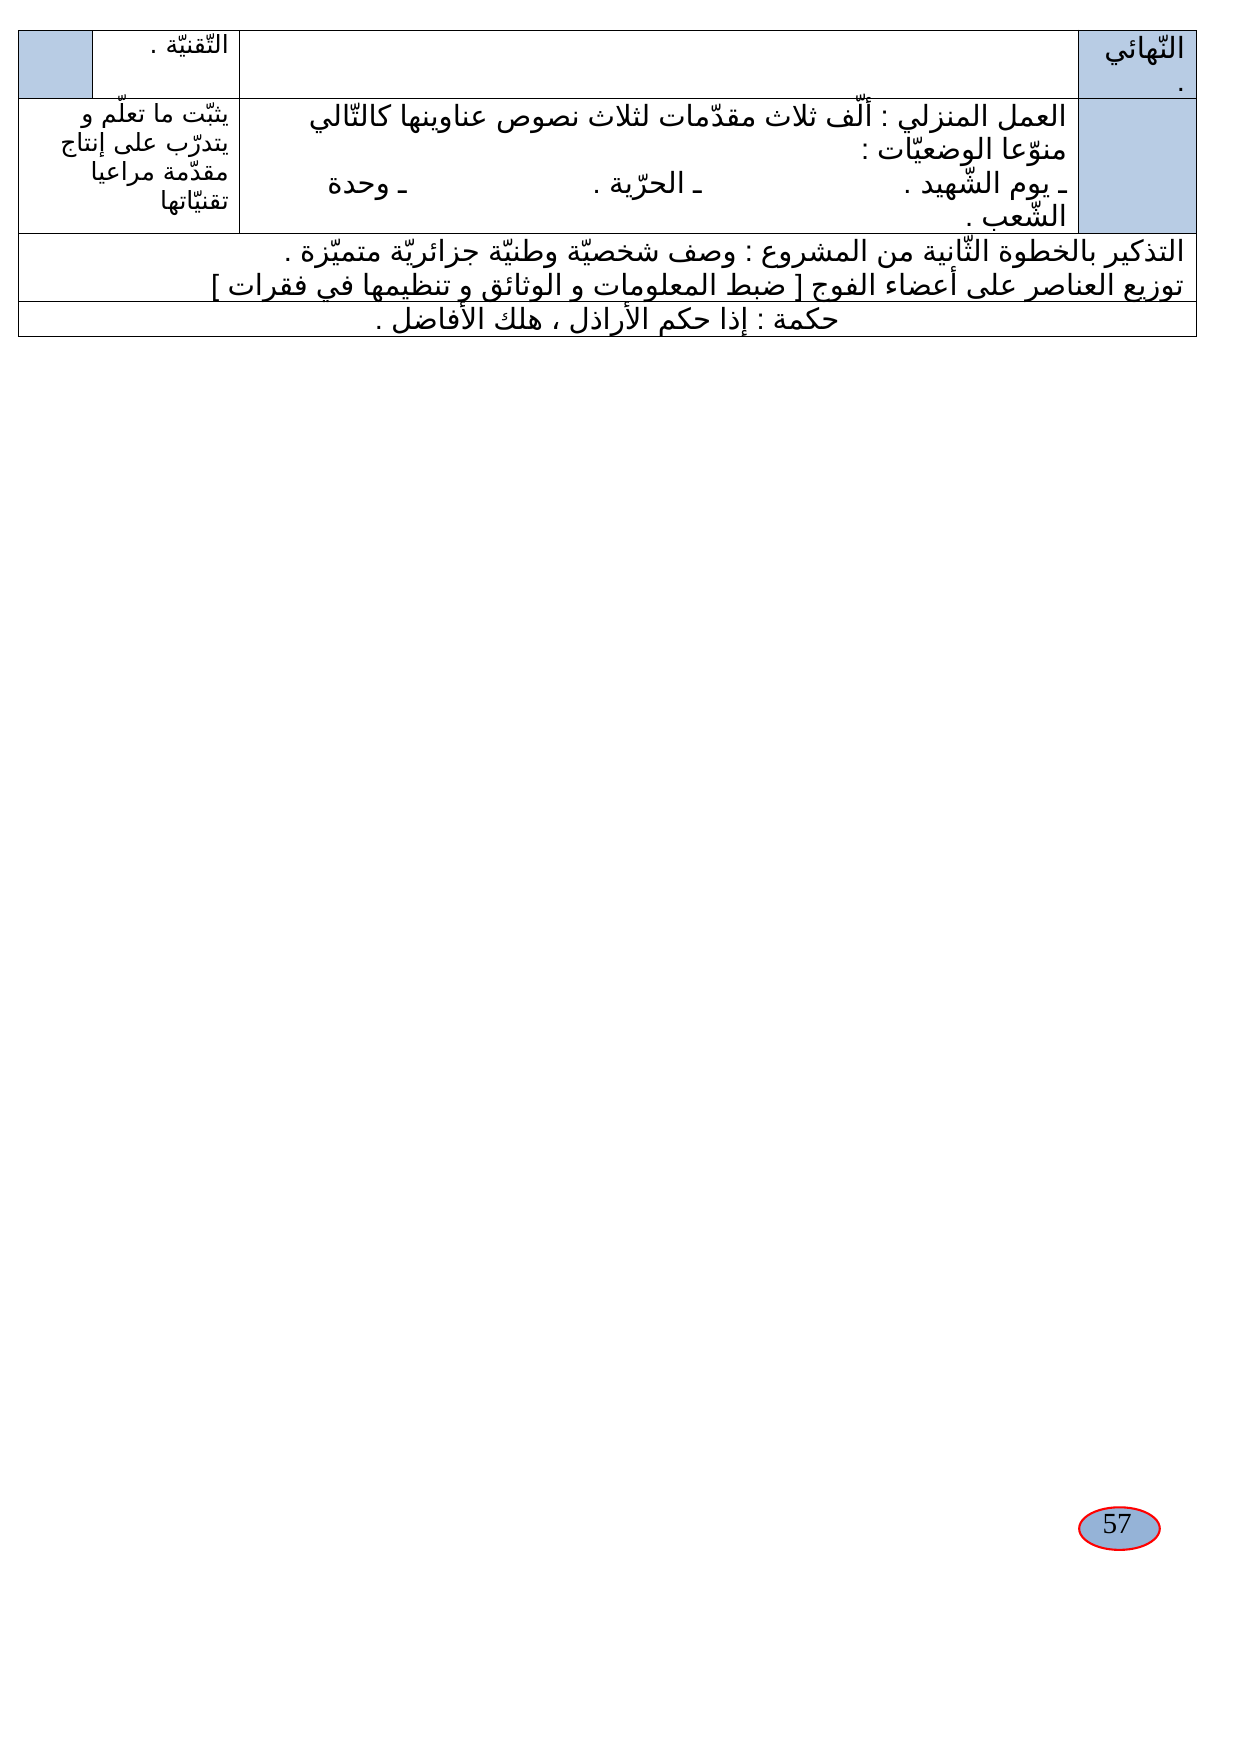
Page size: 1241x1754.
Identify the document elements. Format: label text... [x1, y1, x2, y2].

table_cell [93, 31, 239, 98]
table_cell التذكير بالخطوة الثّانية من المشروع : وصف شخصيّة وطنيّة جزائريّة متميّزة . توزيع العناصر على أعضاء الفوج [ ضبط المعلومات و الوثائق و تنظيمها في فقرات ] [19, 234, 1196, 301]
table_cell العمل المنزلي : ألّف ثلاث مقدّمات لثلاث نصوص عناوينها كالتّالي منوّعا الوضعيّات : ـ يوم الشّهيد . ـ الحرّية . ـ وحدة الشّعب . [240, 99, 1078, 233]
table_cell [240, 31, 1078, 98]
table_cell حكمة : إذا حكم الأراذل ، هلك الأفاضل . [19, 302, 1196, 336]
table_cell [1079, 31, 1196, 98]
table_cell 07 د [19, 31, 92, 98]
table_cell [1079, 99, 1196, 233]
table_cell يثبّت ما تعلّم و يتدرّب على إنتاج مقدّمة مراعيا تقنيّاتها [19, 99, 239, 233]
